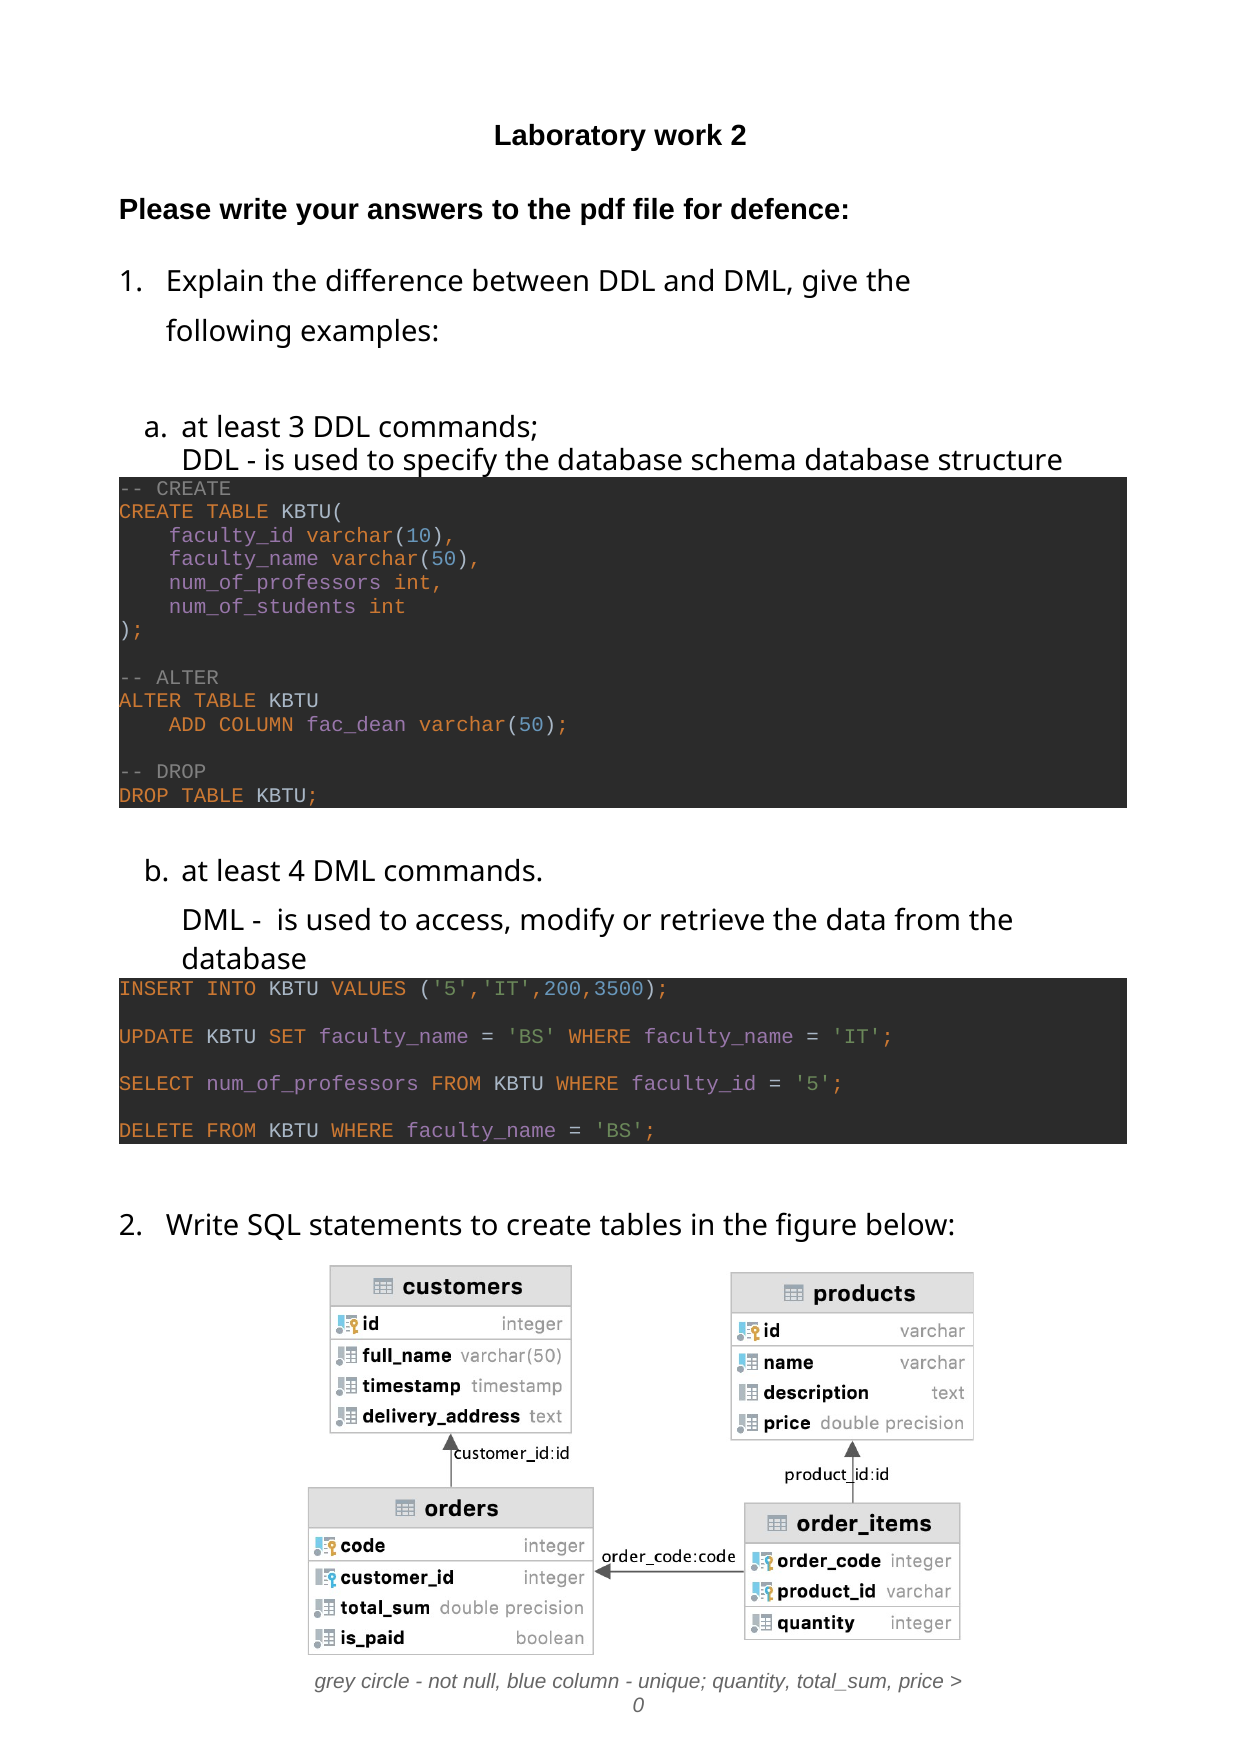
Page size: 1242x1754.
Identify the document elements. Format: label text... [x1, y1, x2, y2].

picture [307, 1265, 974, 1655]
text -- CREATE CREATE TABLE KBTU( faculty_id varchar(10), faculty_name varchar(50), num_of_professors int, num_of_students int ); -- ALTER ALTER TABLE KBTU ADD COLUMN fac_dean varchar(50); -- DROP DROP TABLE KBTU; [119, 477, 1127, 808]
list Explain the difference between DDL and DML, give the following examples: [119, 261, 996, 350]
list DML - is used to access, modify or retrieve the data from the database [181, 899, 1127, 978]
text grey circle - not null, blue column - unique; quantity, total_sum, price > 0 [308, 1655, 968, 1717]
list at least 3 DDL commands; [144, 411, 1127, 444]
title Laboratory work 2 [272, 118, 968, 151]
list at least 4 DML commands. [144, 851, 1127, 890]
title Please write your answers to the pdf file for defence: [119, 192, 1127, 225]
list DDL - is used to specify the database schema database structure [181, 444, 1127, 477]
text INSERT INTO KBTU VALUES ('5','IT',200,3500); UPDATE KBTU SET faculty_name = 'BS' WHERE faculty_name = 'IT'; SELECT num_of_professors FROM KBTU WHERE faculty_id = '5'; DELETE FROM KBTU WHERE faculty_name = 'BS'; [119, 978, 1127, 1144]
list Write SQL statements to create tables in the figure below: [119, 1204, 1127, 1244]
